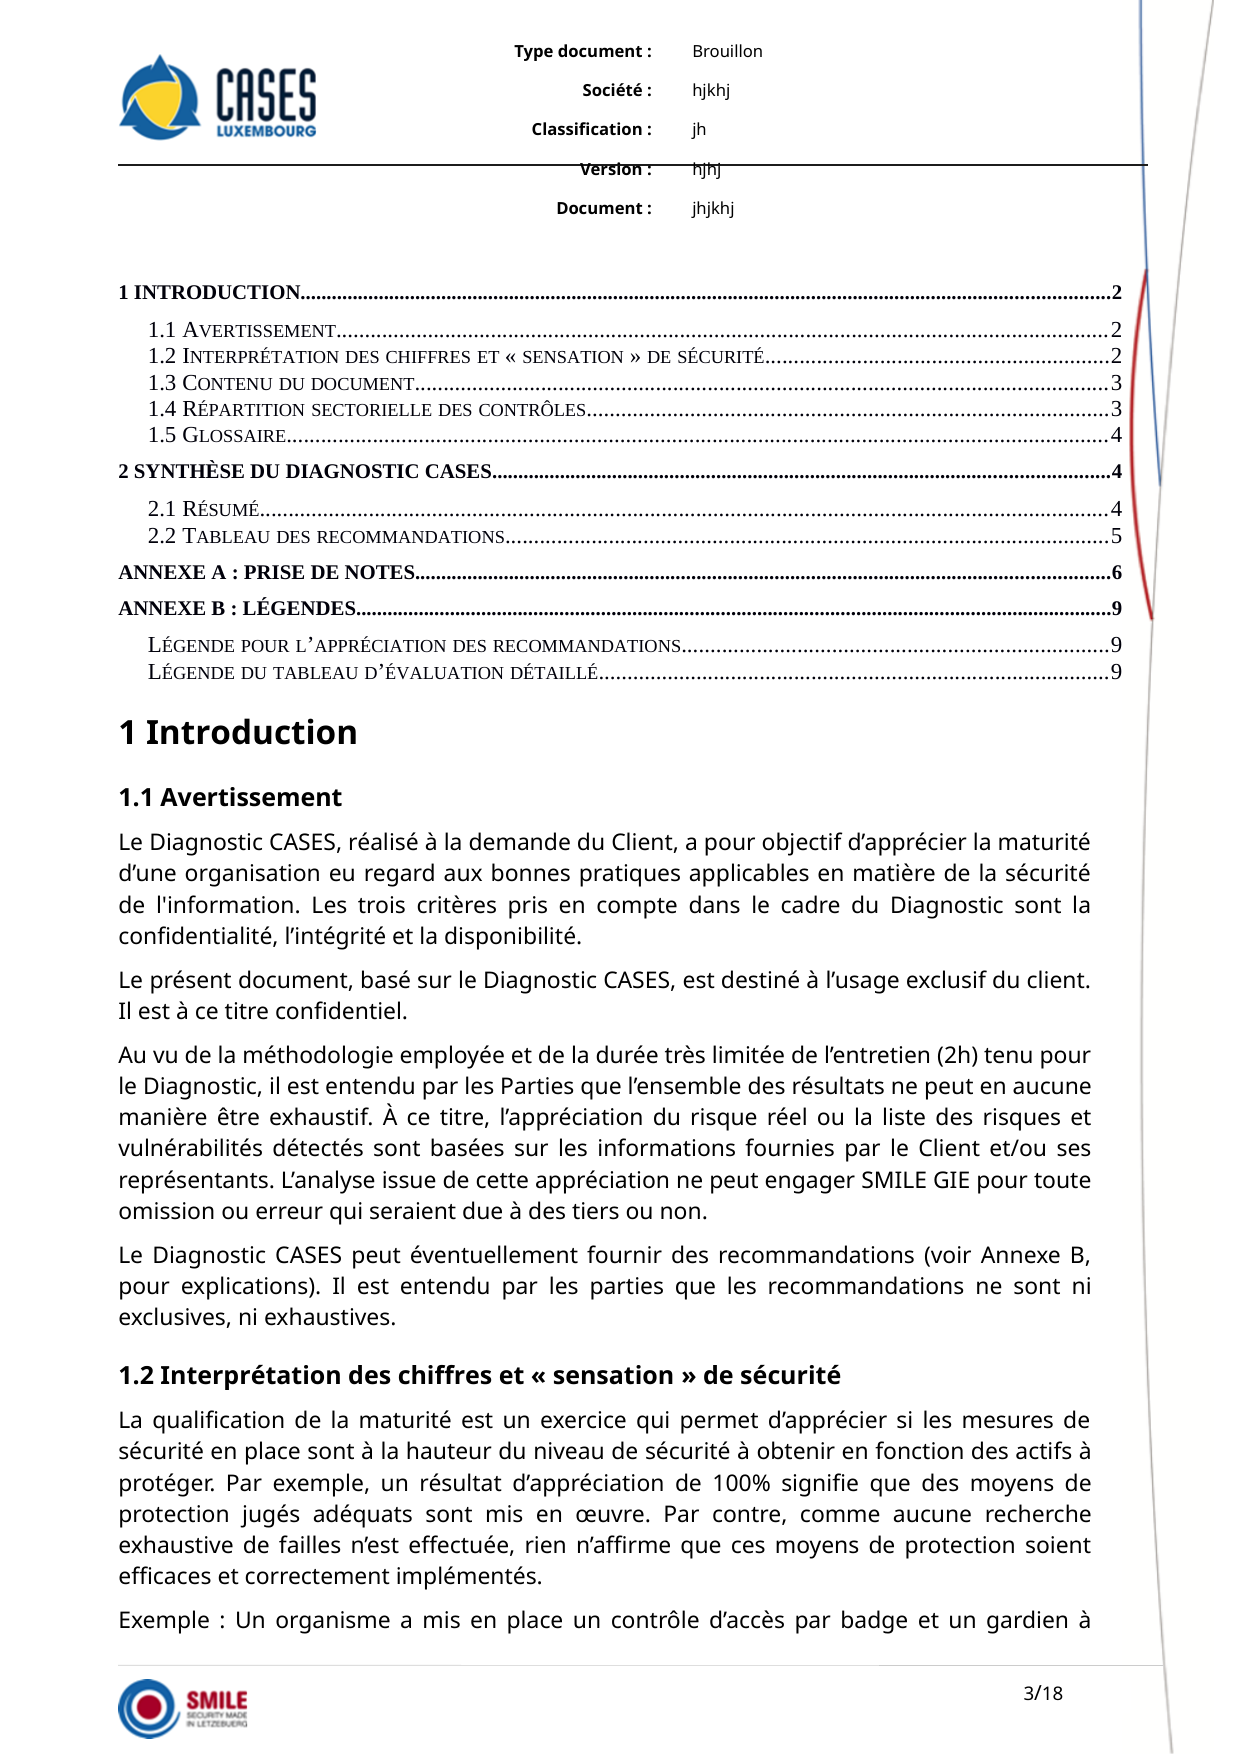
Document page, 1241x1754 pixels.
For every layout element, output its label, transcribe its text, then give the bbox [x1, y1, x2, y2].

text Légende pour l’appréciation des recommandations 9 [148, 631, 1122, 658]
text 1.5 Glossaire 4 [148, 421, 1122, 448]
text Le présent document, basé sur le Diagnostic CASES, est destiné à l’usage exclusif du client. Il est à ce titre confidentiel. [118, 964, 1093, 1026]
text ANNEXE A : Prise de notes 6 [118, 560, 1122, 584]
text 2.1 Résumé 4 [148, 495, 1122, 522]
text 2.2 Tableau des recommandations 5 [148, 522, 1122, 548]
text Au vu de la méthodologie employée et de la durée très limitée de l’entretien (2h) tenu pour le Diagnostic, il est entendu par les Parties que l’ensemble des résultats ne peut en aucune manière être exhaustif. À ce titre, l’appréciation du risque réel ou la liste des risques et vulnérabilités détectés sont basées sur les informations fournies par le Client et/ou ses représentants. L’analyse issue de cette appréciation ne peut engager SMILE GIE pour toute omission ou erreur qui seraient due à des tiers ou non. [118, 1039, 1093, 1226]
picture [1122, 0, 1215, 1754]
text 1.1 Avertissement [118, 779, 1122, 814]
text Le Diagnostic CASES, réalisé à la demande du Client, a pour objectif d’apprécier la maturité d’une organisation eu regard aux bonnes pratiques applicables en matière de la sécurité de l'information. Les trois critères pris en compte dans le cadre du Diagnostic sont la confidentialité, l’intégrité et la disponibilité. [118, 826, 1093, 951]
text ANNEXE B : Légendes 9 [118, 596, 1122, 620]
text 1.1 Avertissement 2 [148, 316, 1122, 342]
text 1.2 Interprétation des chiffres et « sensation » de sécurité 2 [148, 342, 1122, 369]
text 2 Synthèse du Diagnostic CASES 4 [118, 459, 1122, 483]
text 1.4 Répartition sectorielle des contrôles 3 [148, 395, 1122, 421]
text La qualification de la maturité est un exercice qui permet d’apprécier si les mesures de sécurité en place sont à la hauteur du niveau de sécurité à obtenir en fonction des actifs à protéger. Par exemple, un résultat d’appréciation de 100% signifie que des moyens de protection jugés adéquats sont mis en œuvre. Par contre, comme aucune recherche exhaustive de failles n’est effectuée, rien n’affirme que ces moyens de protection soient efficaces et correctement implémentés. [118, 1404, 1093, 1591]
text Légende du tableau d’évaluation détaillé 9 [148, 658, 1122, 684]
text Le Diagnostic CASES peut éventuellement fournir des recommandations (voir Annexe B, pour explications). Il est entendu par les parties que les recommandations ne sont ni exclusives, ni exhaustives. [118, 1239, 1093, 1332]
text 1.2 Interprétation des chiffres et « sensation » de sécurité [118, 1357, 1122, 1391]
text 1.3 Contenu du document 3 [148, 369, 1122, 395]
text 1 Introduction [118, 709, 1122, 754]
text 1 Introduction 2 [118, 280, 1122, 304]
picture [118, 53, 317, 142]
picture [118, 1679, 248, 1739]
